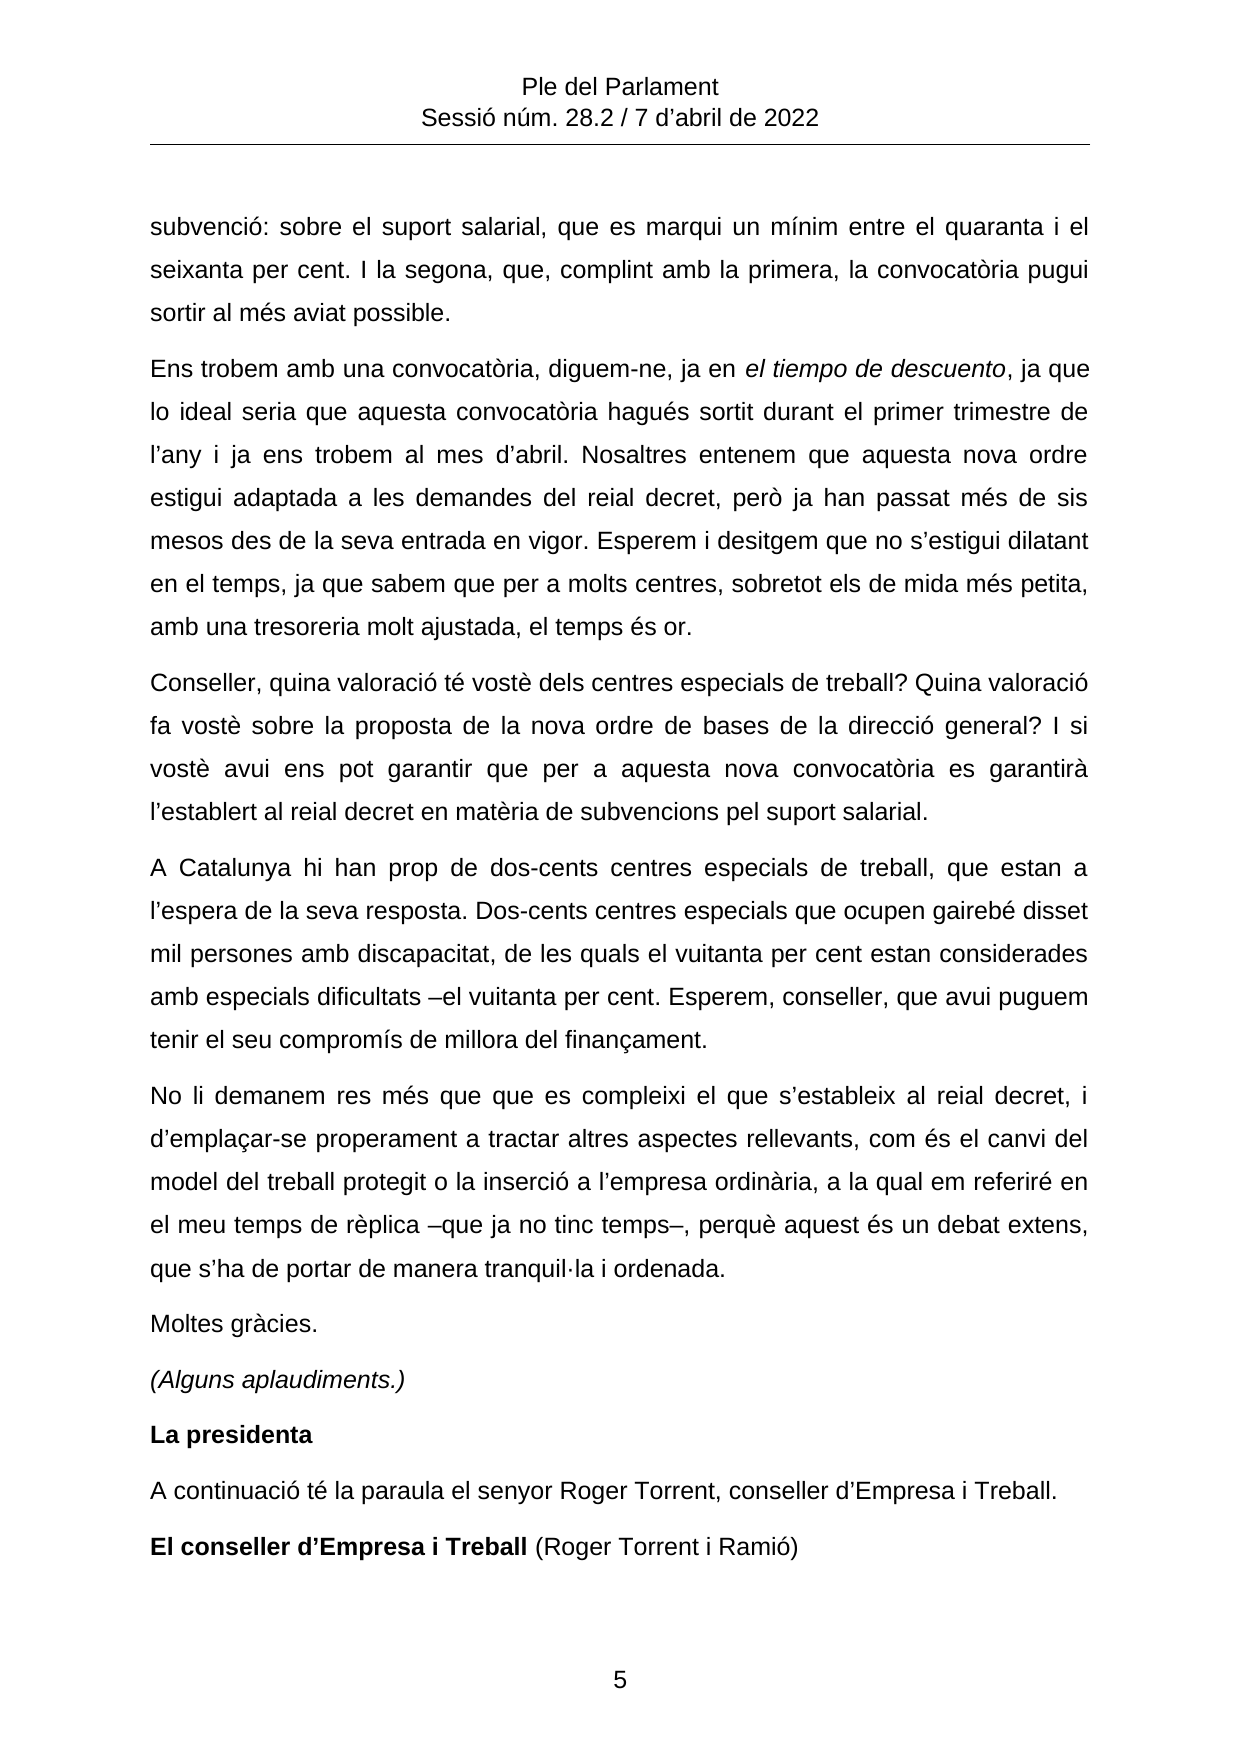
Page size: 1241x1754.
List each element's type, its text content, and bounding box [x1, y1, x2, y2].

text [150, 212, 1090, 327]
text No li demanem res més que que es compleixi el que s’estableix al reial decret, i d’emplaçar-se properament a tractar altres aspectes rellevants, com és el canvi del model del treball protegit o la inserció a l’empresa ordinària, a la qual em referiré en el meu temps de rèplica –que ja no tinc temps–, perquè aquest és un debat extens, que s’ha de portar de manera tranquil·la i ordenada. [150, 1081, 1090, 1282]
text Ens trobem amb una convocatòria, diguem-ne, ja en el tiempo de descuento, ja que lo ideal seria que aquesta convocatòria hagués sortit durant el primer trimestre de l’any i ja ens trobem al mes d’abril. Nosaltres entenem que aquesta nova ordre estigui adaptada a les demandes del reial decret, però ja han passat més de sis mesos des de la seva entrada en vigor. Esperem i desitgem que no s’estigui dilatant en el temps, ja que sabem que per a molts centres, sobretot els de mida més petita, amb una tresoreria molt ajustada, el temps és or. [150, 354, 1090, 641]
text Moltes gràcies. [150, 1309, 1090, 1338]
text El conseller d’Empresa i Treball (Roger Torrent i Ramió) [150, 1532, 1090, 1561]
text (Alguns aplaudiments.) [150, 1365, 1090, 1394]
text A continuació té la paraula el senyor Roger Torrent, conseller d’Empresa i Treball. [150, 1476, 1090, 1505]
text Conseller, quina valoració té vostè dels centres especials de treball? Quina valoració fa vostè sobre la proposta de la nova ordre de bases de la direcció general? I si vostè avui ens pot garantir que per a aquesta nova convocatòria es garantirà l’establert al reial decret en matèria de subvencions pel suport salarial. [150, 668, 1090, 826]
text A Catalunya hi han prop de dos-cents centres especials de treball, que estan a l’espera de la seva resposta. Dos-cents centres especials que ocupen gairebé disset mil persones amb discapacitat, de les quals el vuitanta per cent estan considerades amb especials dificultats –el vuitanta per cent. Esperem, conseller, que avui puguem tenir el seu compromís de millora del finançament. [150, 853, 1090, 1054]
text La presidenta [150, 1421, 1090, 1449]
